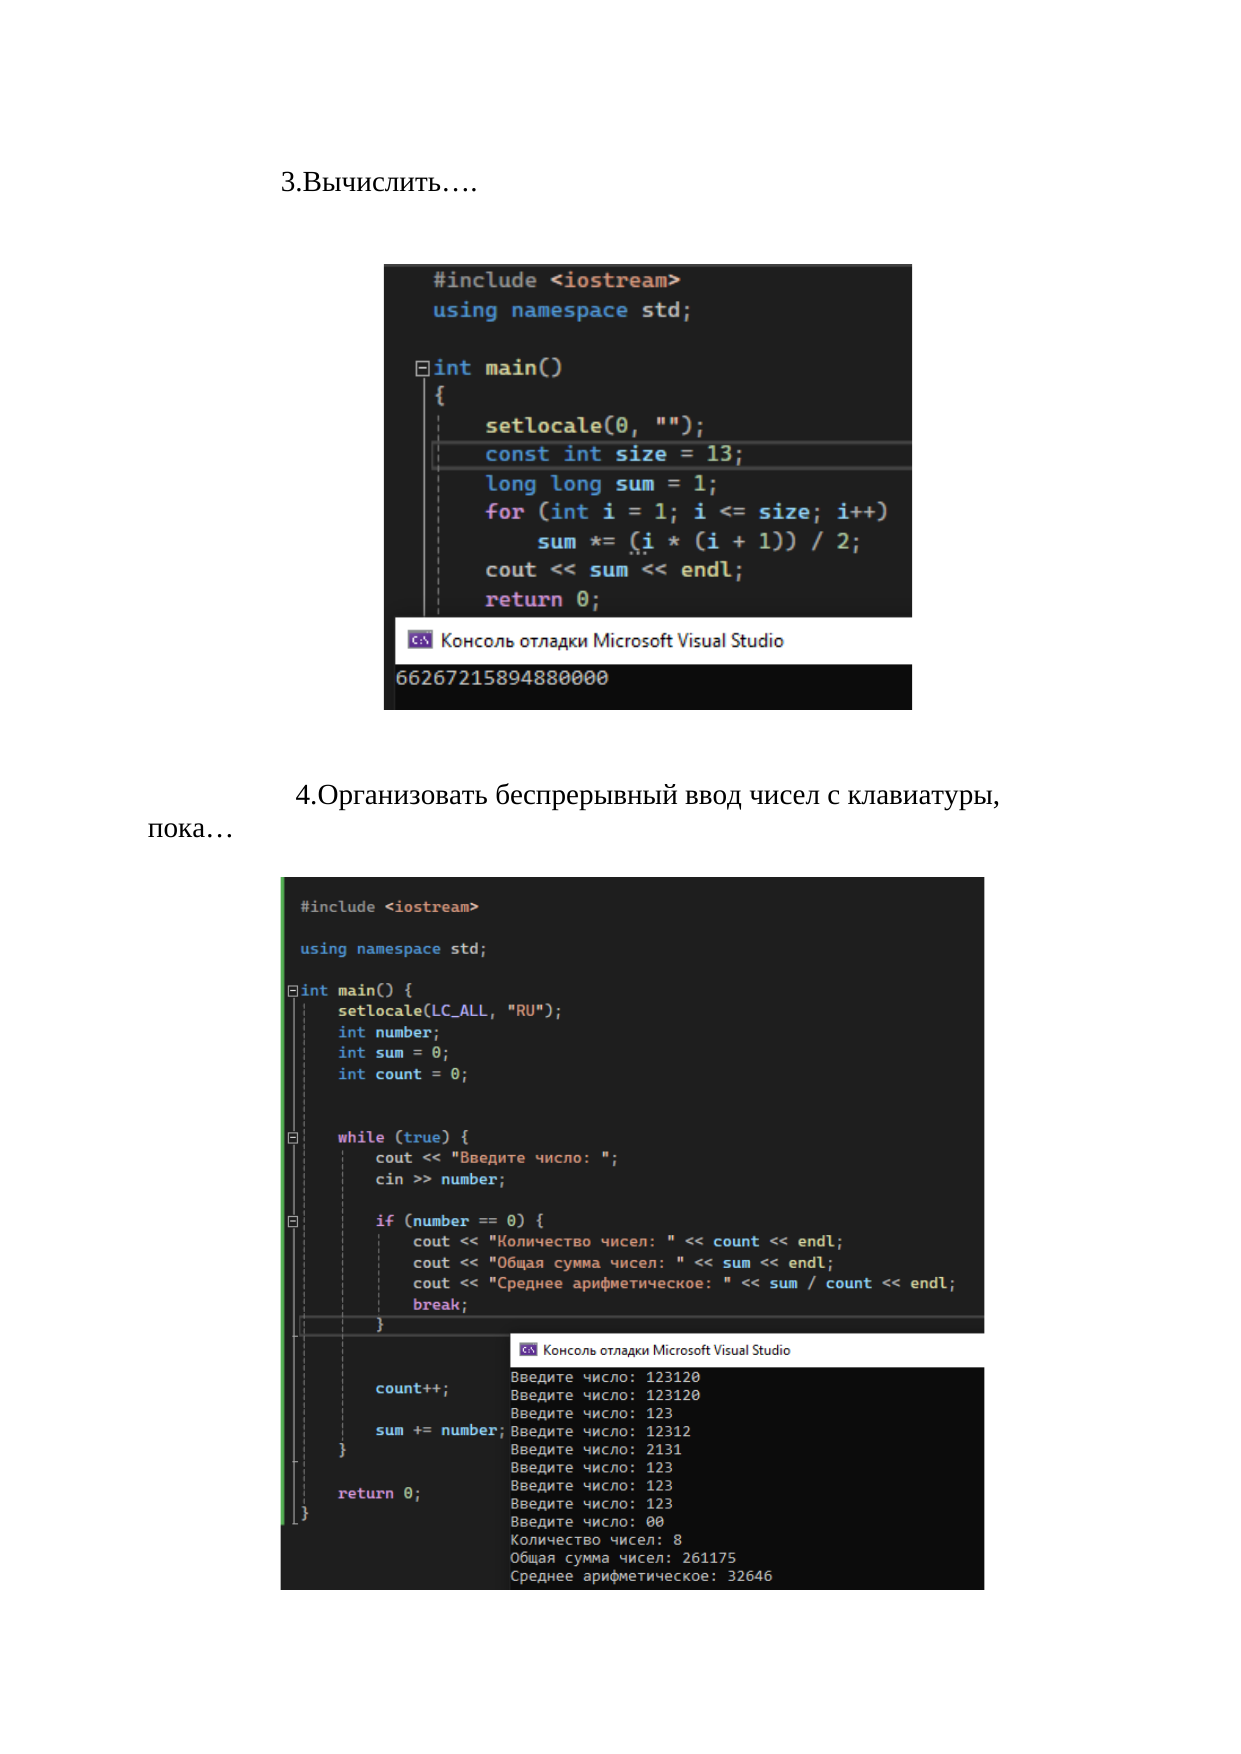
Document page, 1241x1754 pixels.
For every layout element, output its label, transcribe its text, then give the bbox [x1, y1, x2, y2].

picture [383, 264, 913, 710]
picture [280, 877, 985, 1590]
text 3.Вычислить…. [59, 164, 1078, 197]
text 4.Организовать беспрерывный ввод чисел с клавиатуры, пока… [148, 777, 1078, 844]
